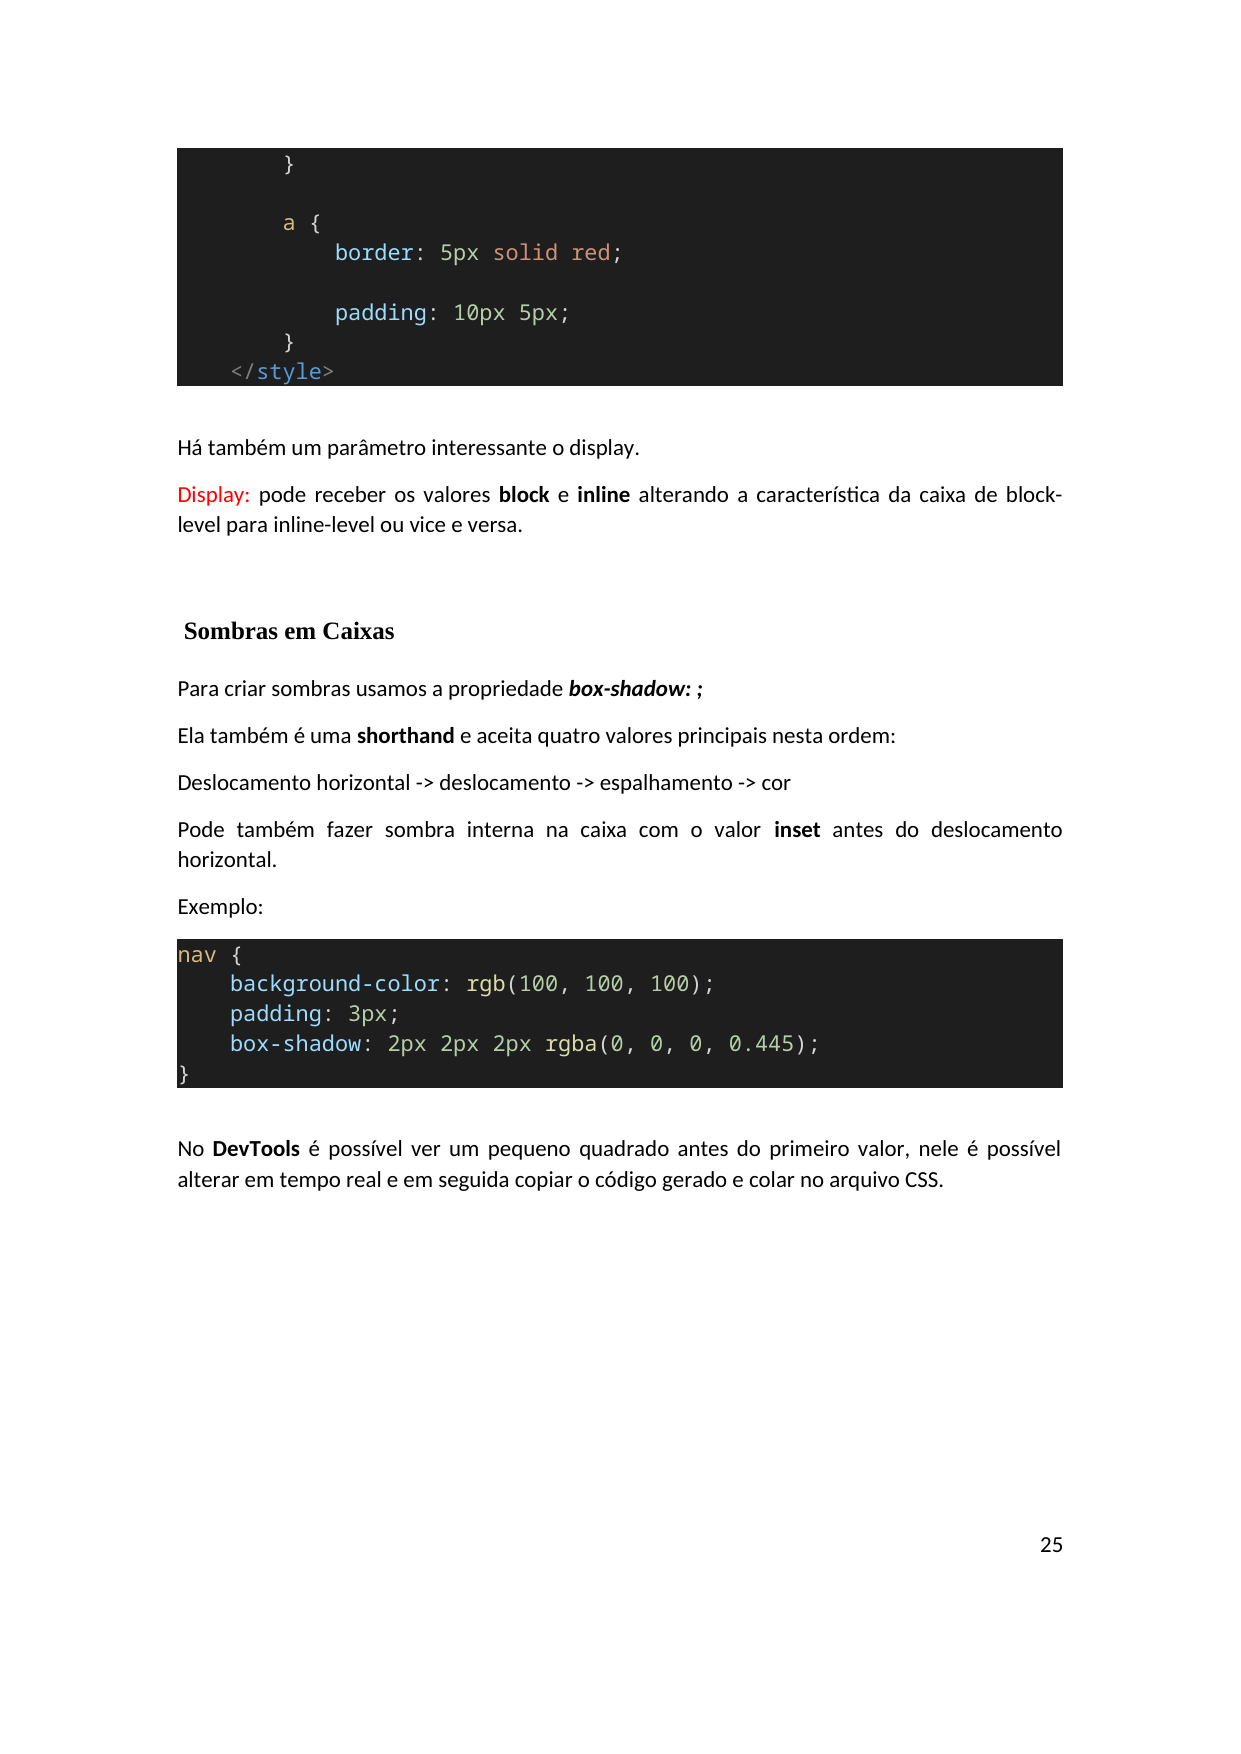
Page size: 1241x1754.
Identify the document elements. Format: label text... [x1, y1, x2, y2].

text Exemplo: [177, 892, 1063, 920]
text } [177, 148, 1063, 177]
text box-shadow: 2px 2px 2px rgba(0, 0, 0, 0.445); [177, 1028, 1063, 1058]
text </style> [177, 356, 1063, 386]
text padding: 3px; [177, 998, 1063, 1028]
text } [177, 326, 1063, 356]
text padding: 10px 5px; [177, 297, 1063, 326]
text Para criar sombras usamos a propriedade box-shadow: ; [177, 674, 1063, 702]
text } [177, 1058, 1063, 1088]
text Pode também fazer sombra interna na caixa com o valor inset antes do deslocamento horizontal. [177, 815, 1063, 873]
text Há também um parâmetro interessante o display. [177, 433, 1063, 461]
text No DevTools é possível ver um pequeno quadrado antes do primeiro valor, nele é possível alterar em tempo real e em seguida copiar o código gerado e colar no arquivo CSS. [177, 1134, 1063, 1193]
text a { [177, 207, 1063, 237]
text Display: pode receber os valores block e inline alterando a característica da caixa de block-level para inline-level ou vice e versa. [177, 480, 1063, 538]
text nav { [177, 939, 1063, 968]
text background-color: rgb(100, 100, 100); [177, 968, 1063, 998]
text border: 5px solid red; [177, 237, 1063, 267]
subtitle Sombras em Caixas [177, 616, 1063, 645]
text Ela também é uma shorthand e aceita quatro valores principais nesta ordem: [177, 721, 1063, 749]
text Deslocamento horizontal -> deslocamento -> espalhamento -> cor [177, 768, 1063, 796]
